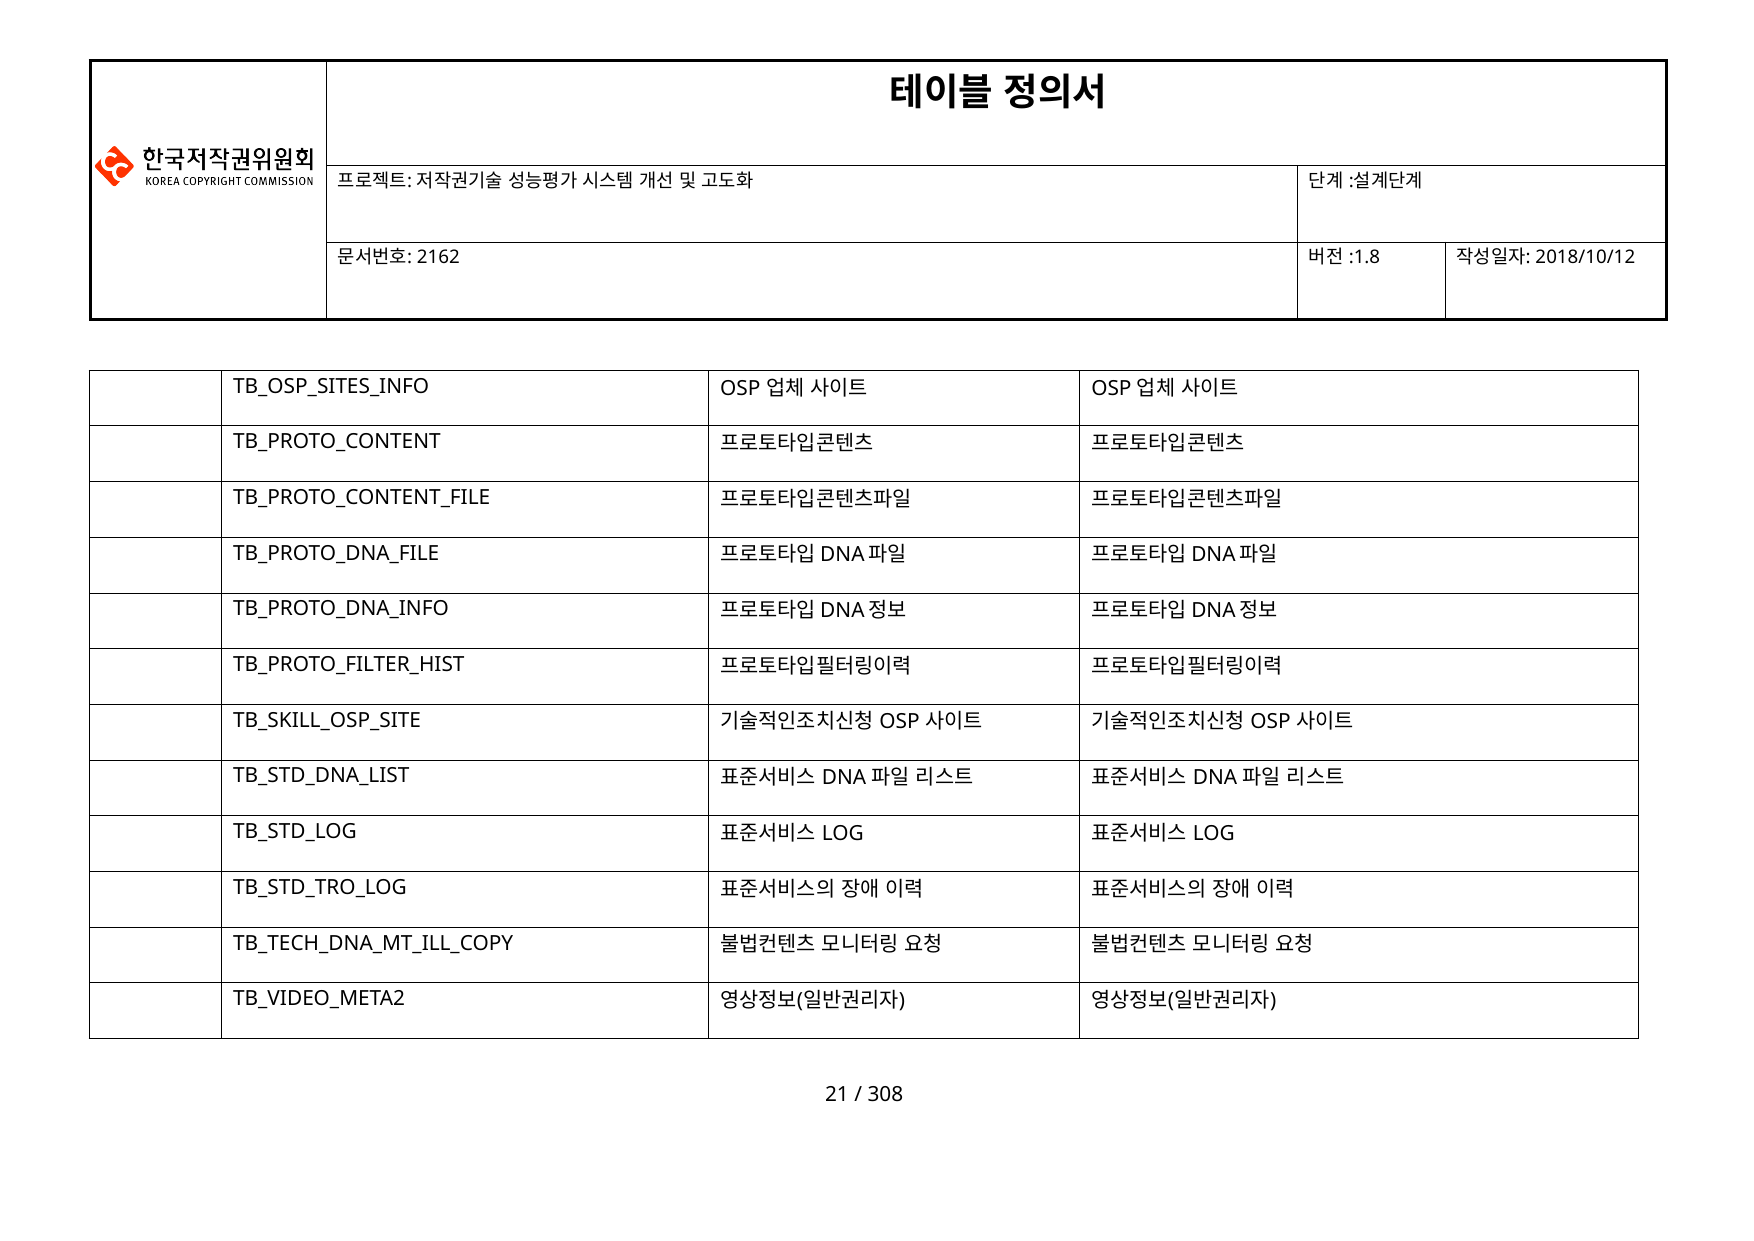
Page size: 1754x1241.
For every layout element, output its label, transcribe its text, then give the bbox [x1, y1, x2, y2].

table_cell 기술적인조치신청 OSP 사이트 [709, 705, 1079, 759]
table_cell 프로토타입DNA파일 [709, 538, 1079, 592]
table_cell 표준서비스의 장애 이력 [709, 872, 1079, 927]
table_cell [90, 538, 221, 592]
table_cell [90, 371, 221, 425]
table_cell 표준서비스 DNA 파일 리스트 [709, 761, 1079, 815]
table_cell 프로토타입DNA정보 [709, 594, 1079, 648]
table_cell TB_PROTO_FILTER_HIST [222, 649, 708, 704]
table_cell TB_VIDEO_META2 [222, 983, 708, 1038]
table_cell 기술적인조치신청 OSP 사이트 [1080, 705, 1638, 759]
table_cell TB_PROTO_DNA_INFO [222, 594, 708, 648]
table_cell TB_TECH_DNA_MT_ILL_COPY [222, 928, 708, 982]
table_cell TB_STD_TRO_LOG [222, 872, 708, 927]
table_cell 프로토타입콘텐츠 [709, 426, 1079, 481]
table_cell TB_STD_LOG [222, 816, 708, 871]
table_cell 불법컨텐츠 모니터링 요청 [1080, 928, 1638, 982]
table_cell 프로토타입콘텐츠 [1080, 426, 1638, 481]
table_cell 프로토타입콘텐츠파일 [709, 482, 1079, 537]
table_cell OSP 업체 사이트 [709, 371, 1079, 425]
table_cell 프로토타입DNA파일 [1080, 538, 1638, 592]
table_cell 표준서비스 DNA 파일 리스트 [1080, 761, 1638, 815]
table_cell OSP 업체 사이트 [1080, 371, 1638, 425]
table_cell 표준서비스 LOG [1080, 816, 1638, 871]
table_cell [90, 983, 221, 1038]
table_cell 표준서비스 LOG [709, 816, 1079, 871]
table_cell [90, 761, 221, 815]
table_cell 불법컨텐츠 모니터링 요청 [709, 928, 1079, 982]
table_cell [90, 649, 221, 704]
table_cell TB_PROTO_DNA_FILE [222, 538, 708, 592]
table_cell TB_PROTO_CONTENT_FILE [222, 482, 708, 537]
picture [90, 140, 317, 191]
table_cell TB_SKILL_OSP_SITE [222, 705, 708, 759]
table_cell 표준서비스의 장애 이력 [1080, 872, 1638, 927]
table_cell 영상정보(일반권리자) [1080, 983, 1638, 1038]
table_cell [90, 705, 221, 759]
table_cell 영상정보(일반권리자) [709, 983, 1079, 1038]
table_cell 프로토타입필터링이력 [1080, 649, 1638, 704]
table_cell [90, 816, 221, 871]
table_cell [90, 872, 221, 927]
table_cell TB_PROTO_CONTENT [222, 426, 708, 481]
table_cell [90, 594, 221, 648]
table_cell [90, 426, 221, 481]
table_cell [90, 482, 221, 537]
table_cell [90, 928, 221, 982]
table_cell 프로토타입필터링이력 [709, 649, 1079, 704]
table_cell 프로토타입콘텐츠파일 [1080, 482, 1638, 537]
table_cell TB_OSP_SITES_INFO [222, 371, 708, 425]
table_cell 프로토타입DNA정보 [1080, 594, 1638, 648]
table_cell TB_STD_DNA_LIST [222, 761, 708, 815]
